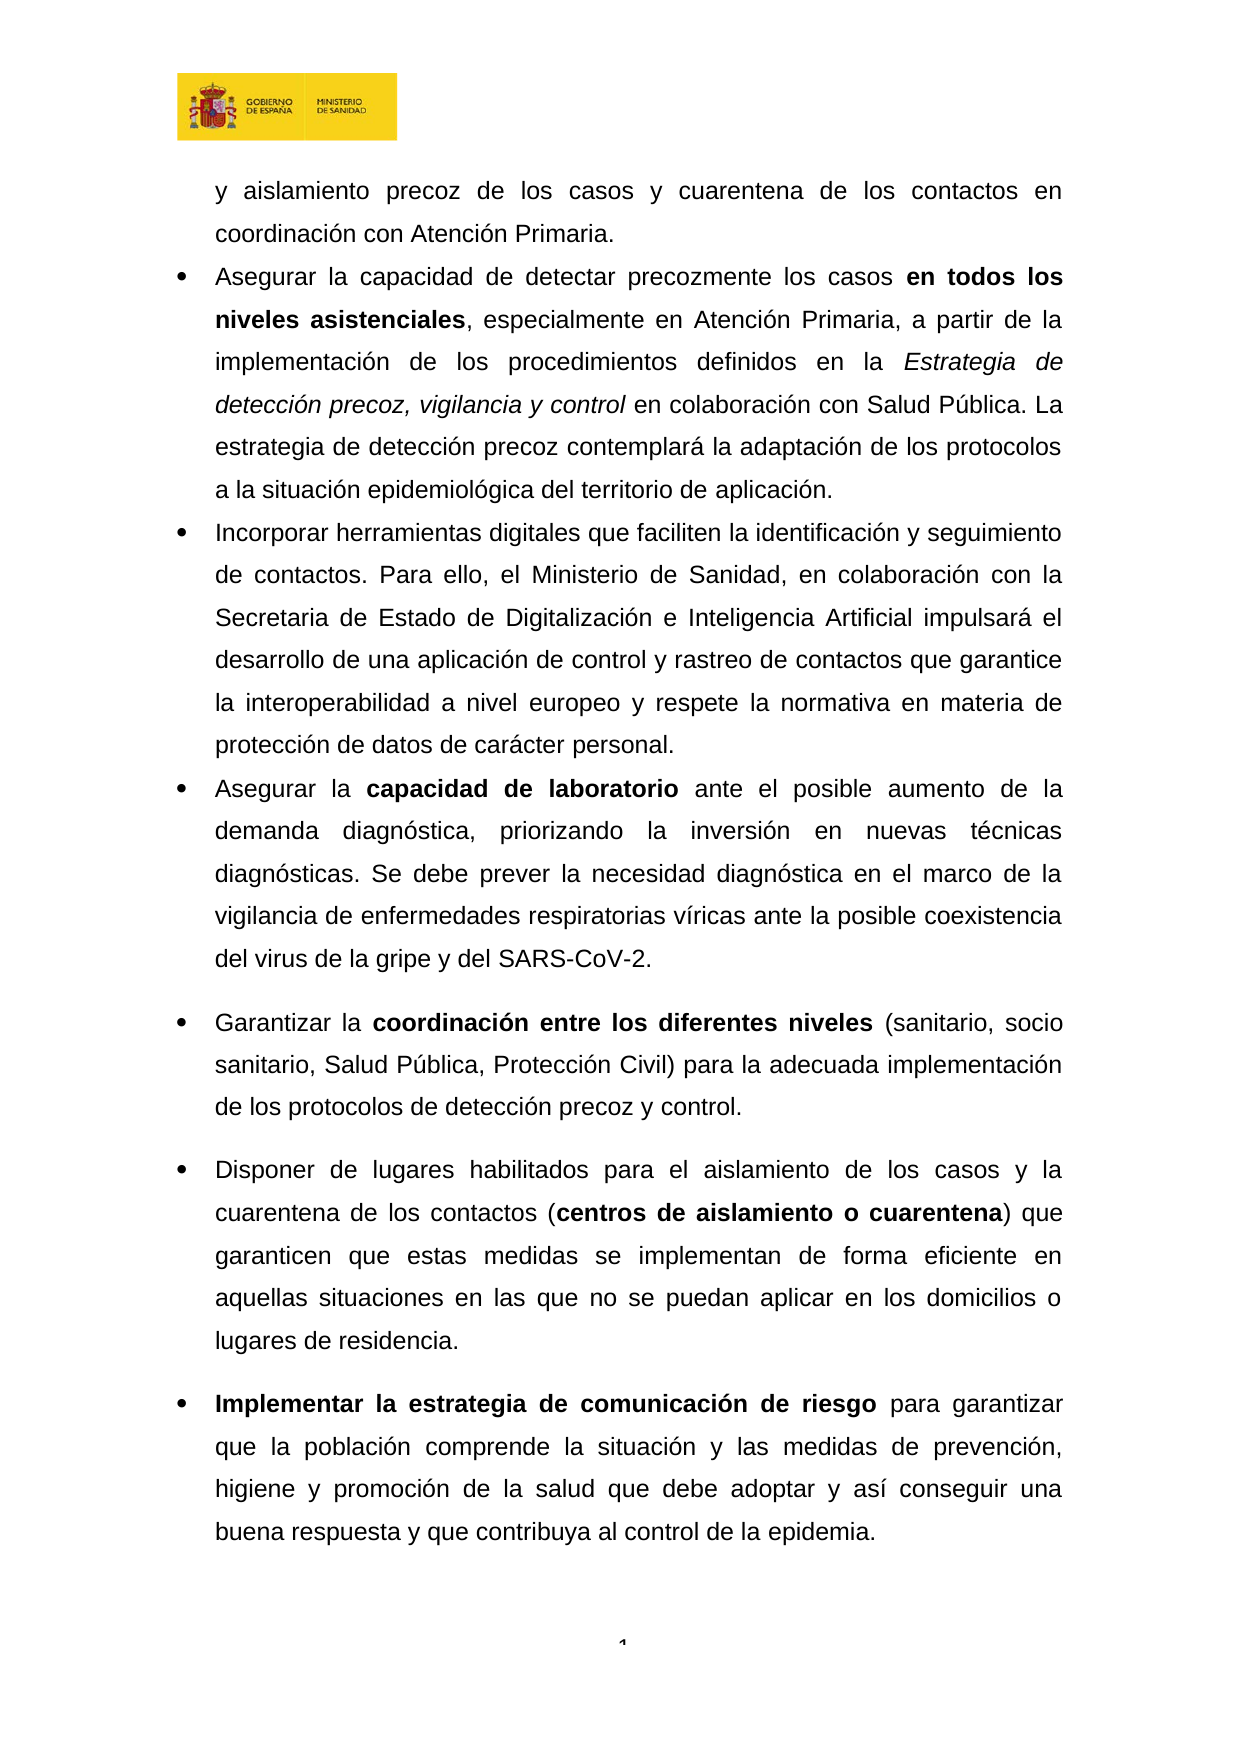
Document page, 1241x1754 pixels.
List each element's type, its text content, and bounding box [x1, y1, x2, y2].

text y aislamiento precoz de los casos y cuarentena de los contactos en coordinación con Atención Primaria. [215, 176, 1063, 248]
list Asegurar la capacidad de laboratorio ante el posible aumento de la demanda diagnóstica, priorizando la inversión en nuevas técnicas diagnósticas. Se debe prever la necesidad diagnóstica en el marco de la vigilancia de enfermedades respiratorias víricas ante la posible coexistencia del virus de la gripe y del SARS-CoV-2. [177, 774, 1063, 972]
list Disponer de lugares habilitados para el aislamiento de los casos y la cuarentena de los contactos (centros de aislamiento o cuarentena) que garanticen que estas medidas se implementan de forma eficiente en aquellas situaciones en las que no se puedan aplicar en los domicilios o lugares de residencia. [177, 1156, 1063, 1354]
picture [177, 73, 398, 141]
list Garantizar la coordinación entre los diferentes niveles (sanitario, socio sanitario, Salud Pública, Protección Civil) para la adecuada implementación de los protocolos de detección precoz y control. [177, 1007, 1063, 1121]
list Implementar la estrategia de comunicación de riesgo para garantizar que la población comprende la situación y las medidas de prevención, higiene y promoción de la salud que debe adoptar y así conseguir una buena respuesta y que contribuya al control de la epidemia. [177, 1389, 1063, 1546]
list Asegurar la capacidad de detectar precozmente los casos en todos los niveles asistenciales, especialmente en Atención Primaria, a partir de la implementación de los procedimientos definidos en la Estrategia de detección precoz, vigilancia y control en colaboración con Salud Pública. La estrategia de detección precoz contemplará la adaptación de los protocolos a la situación epidemiológica del territorio de aplicación. [177, 262, 1063, 504]
list Incorporar herramientas digitales que faciliten la identificación y seguimiento de contactos. Para ello, el Ministerio de Sanidad, en colaboración con la Secretaria de Estado de Digitalización e Inteligencia Artificial impulsará el desarrollo de una aplicación de control y rastreo de contactos que garantice la interoperabilidad a nivel europeo y respete la normativa en materia de protección de datos de carácter personal. [177, 518, 1063, 759]
